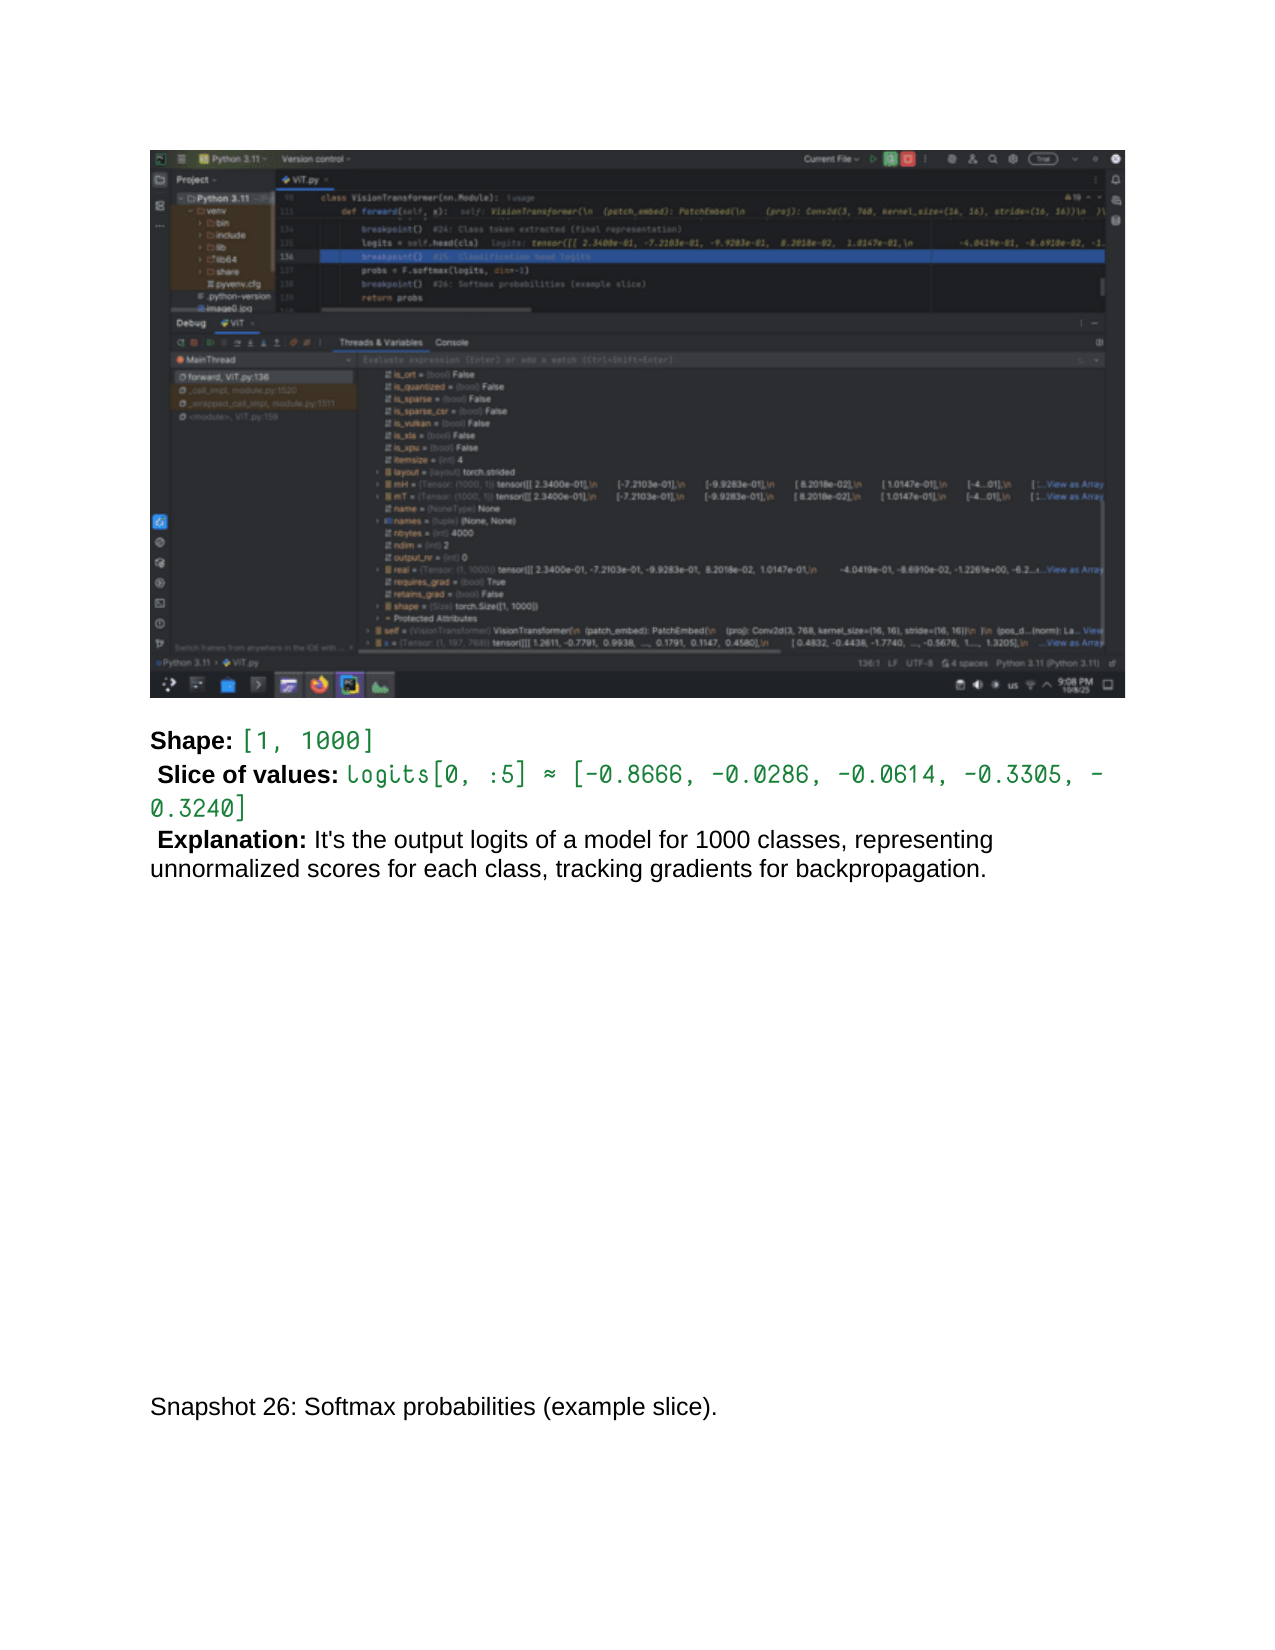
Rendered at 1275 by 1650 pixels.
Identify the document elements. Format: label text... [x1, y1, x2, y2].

text Snapshot 26: Softmax probabilities (example slice). [150, 1392, 1125, 1421]
text Shape: [1, 1000] Slice of values: logits[0, :5] ≈ [-0.8666, -0.0286, -0.0614, -0.3305, -0.3240] Explanation: It's the output logits of a model for 1000 classes, representing unnormalized scores for each class, tracking gradients for backpropagation. [150, 723, 1125, 883]
picture [150, 150, 1125, 698]
